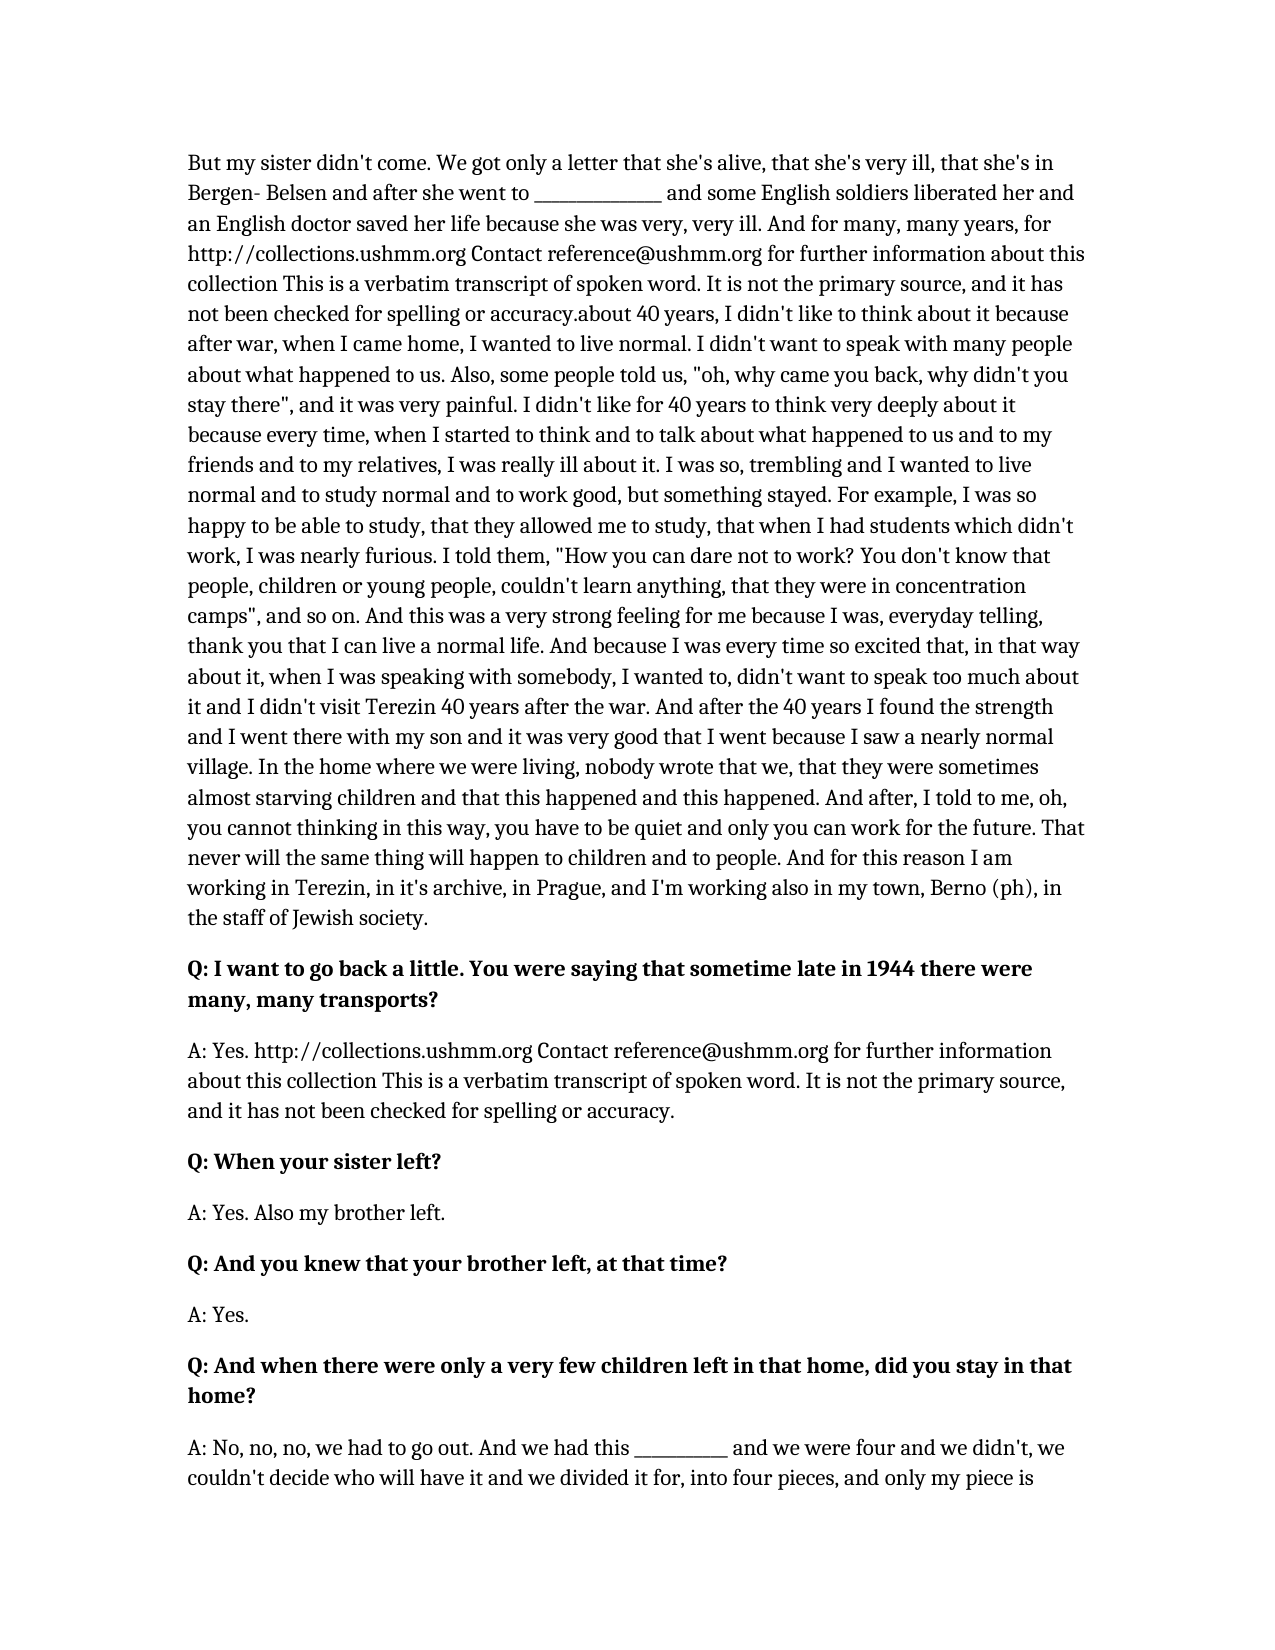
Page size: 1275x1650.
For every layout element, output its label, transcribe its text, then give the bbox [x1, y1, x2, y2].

text A: Yes. http://collections.ushmm.org Contact reference@ushmm.org for further information about this collection This is a verbatim transcript of spoken word. It is not the primary source, and it has not been checked for spelling or accuracy. [187, 1037, 1087, 1124]
text Q: And you knew that your brother left, at that time? [187, 1251, 1087, 1277]
text Q: And when there were only a very few children left in that home, did you stay in that home? [187, 1353, 1087, 1410]
text Q: I want to go back a little. You were saying that sometime late in 1944 there were many, many transports? [187, 956, 1087, 1013]
text A: Yes. [187, 1302, 1087, 1328]
text A: Yes. Also my brother left. [187, 1200, 1087, 1226]
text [187, 150, 1087, 932]
text Q: When your sister left? [187, 1149, 1087, 1175]
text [187, 1434, 1087, 1491]
